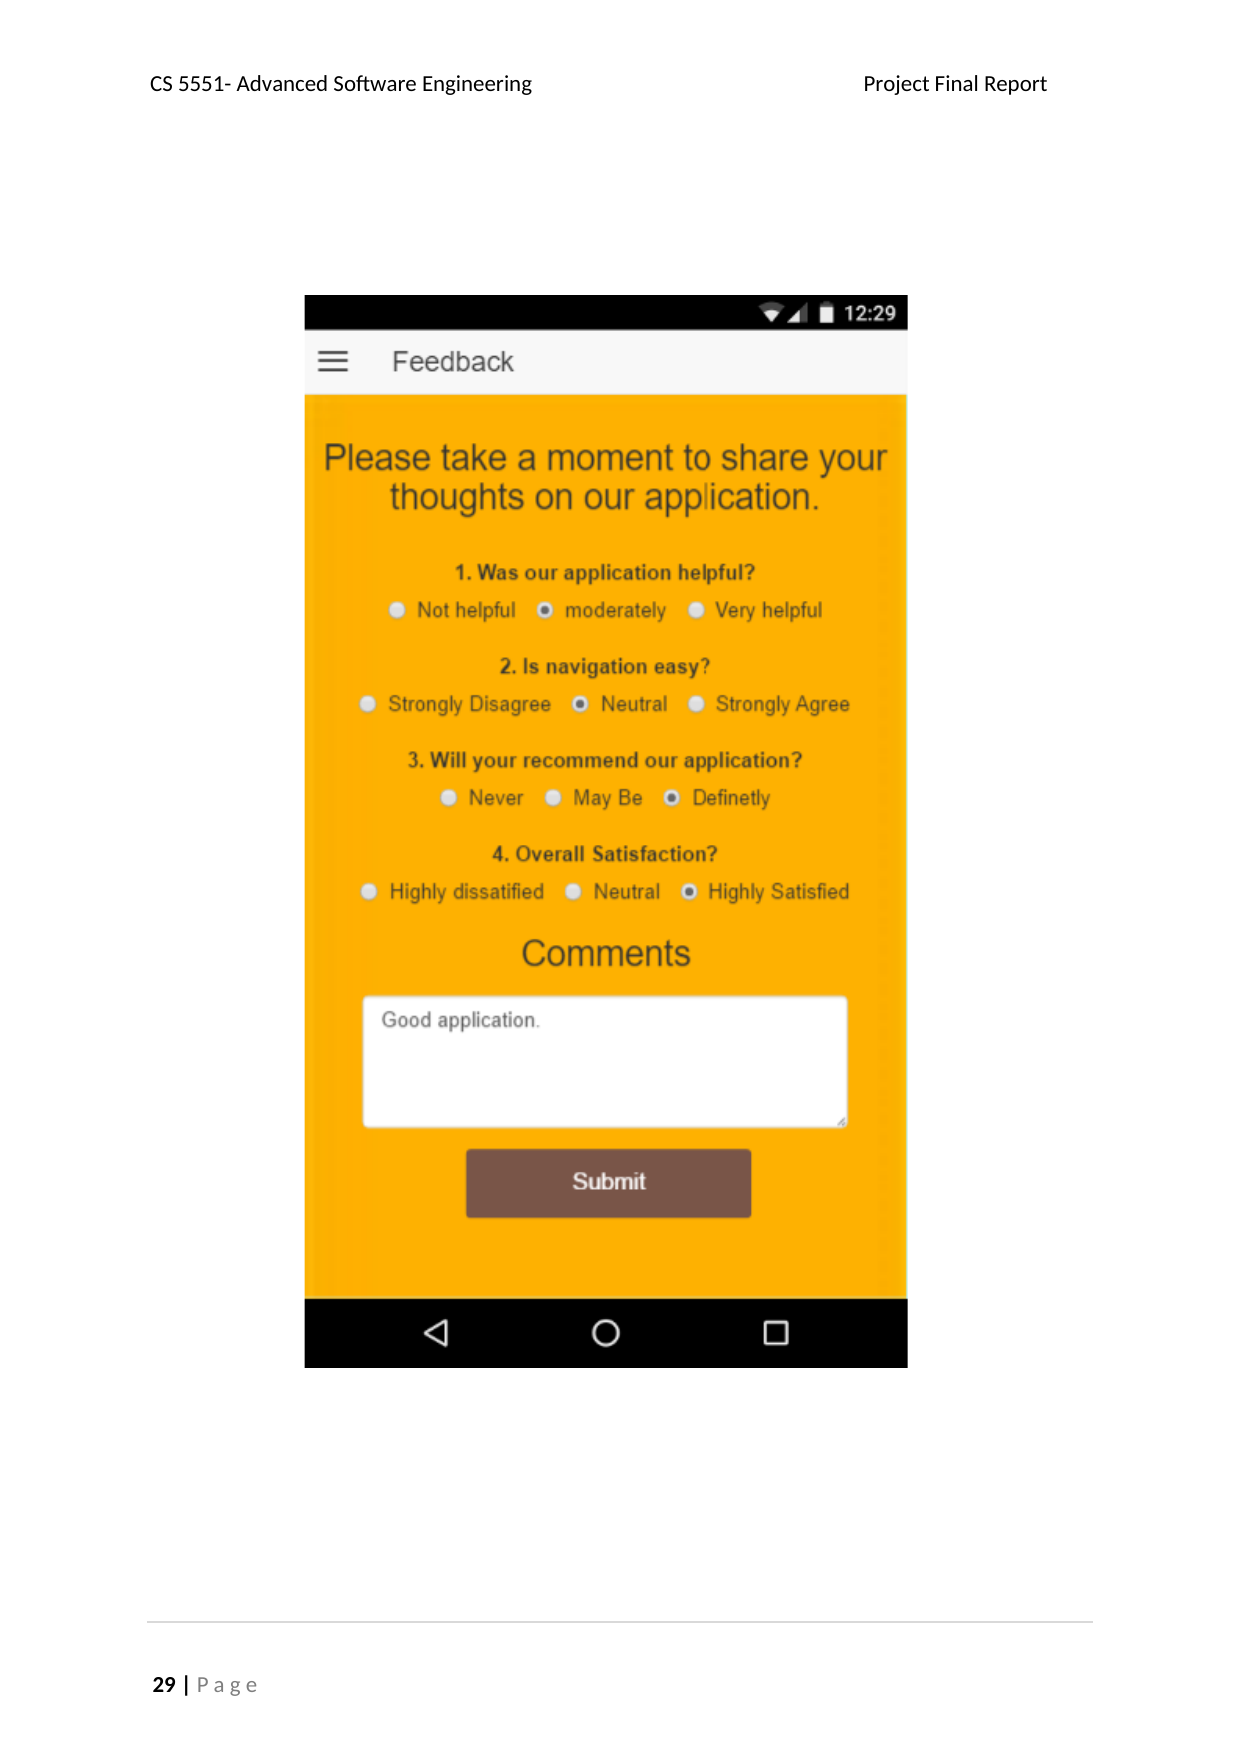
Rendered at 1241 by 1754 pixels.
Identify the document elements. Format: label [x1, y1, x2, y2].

picture [304, 295, 908, 1368]
